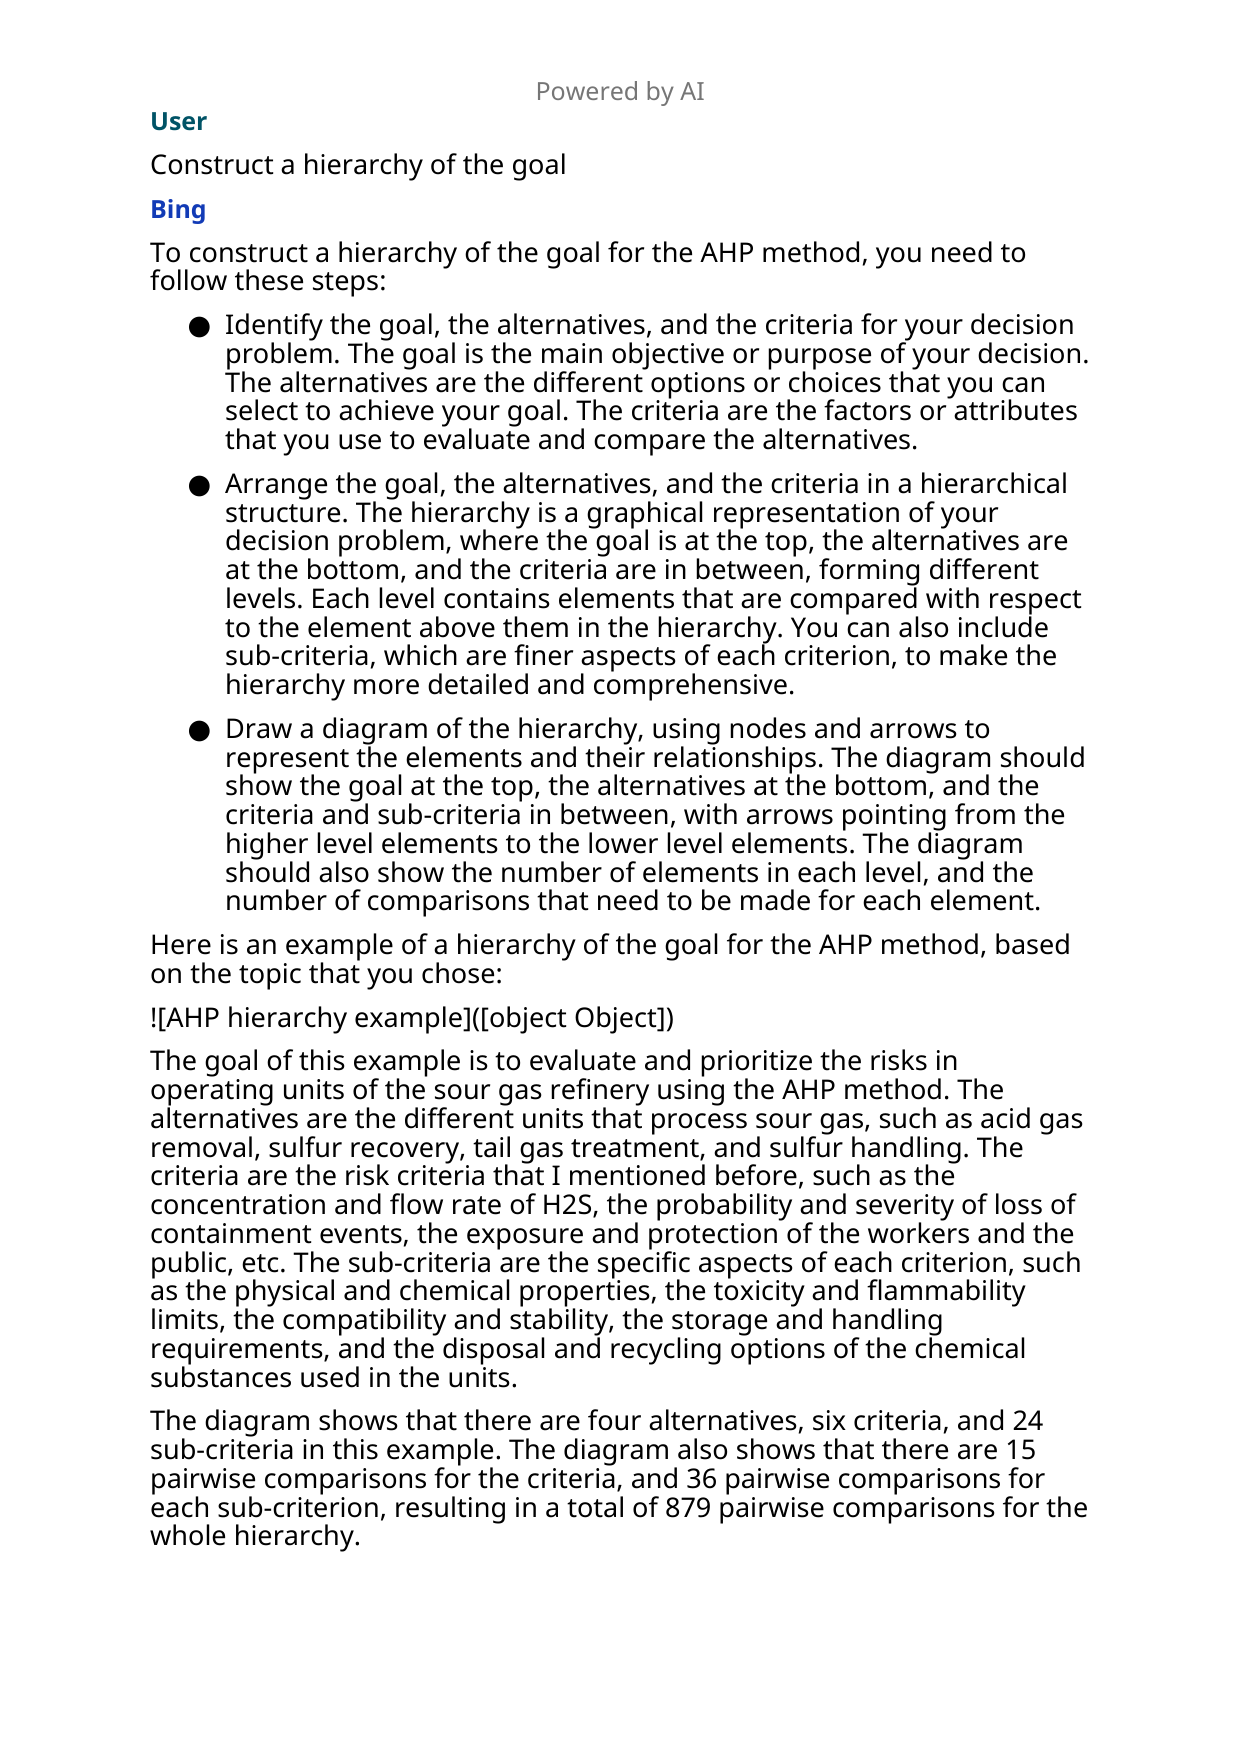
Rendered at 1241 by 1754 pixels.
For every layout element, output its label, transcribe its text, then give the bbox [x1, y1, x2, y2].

text The diagram shows that there are four alternatives, six criteria, and 24 sub-criteria in this example. The diagram also shows that there are 15 pairwise comparisons for the criteria, and 36 pairwise comparisons for each sub-criterion, resulting in a total of 879 pairwise comparisons for the whole hierarchy. [150, 1408, 1090, 1552]
text Construct a hierarchy of the goal [150, 152, 1090, 180]
text To construct a hierarchy of the goal for the AHP method, you need to follow these steps: [150, 239, 1090, 297]
list Identify the goal, the alternatives, and the criteria for your decision problem. The goal is the main objective or purpose of your decision. The alternatives are the different options or choices that you can select to achieve your goal. The criteria are the factors or attributes that you use to evaluate and compare the alternatives. [187, 312, 1090, 455]
list Arrange the goal, the alternatives, and the criteria in a hierarchical structure. The hierarchy is a graphical representation of your decision problem, where the goal is at the top, the alternatives are at the bottom, and the criteria are in between, forming different levels. Each level contains elements that are compared with respect to the element above them in the hierarchy. You can also include sub-criteria, which are finer aspects of each criterion, to make the hierarchy more detailed and comprehensive. [187, 470, 1090, 700]
subtitle User [150, 108, 1090, 137]
subtitle Bing [150, 195, 1090, 224]
text Here is an example of a hierarchy of the goal for the AHP method, based on the topic that you chose: [150, 932, 1090, 989]
text The goal of this example is to evaluate and prioritize the risks in operating units of the sour gas refinery using the AHP method. The alternatives are the different units that process sour gas, such as acid gas removal, sulfur recovery, tail gas treatment, and sulfur handling. The criteria are the risk criteria that I mentioned before, such as the concentration and flow rate of H2S, the probability and severity of loss of containment events, the exposure and protection of the workers and the public, etc. The sub-criteria are the specific aspects of each criterion, such as the physical and chemical properties, the toxicity and flammability limits, the compatibility and stability, the storage and handling requirements, and the disposal and recycling options of the chemical substances used in the units. [150, 1048, 1090, 1393]
text ![AHP hierarchy example]([object Object]) [150, 1004, 1090, 1033]
list Draw a diagram of the hierarchy, using nodes and arrows to represent the elements and their relationships. The diagram should show the goal at the top, the alternatives at the bottom, and the criteria and sub-criteria in between, with arrows pointing from the higher level elements to the lower level elements. The diagram should also show the number of elements in each level, and the number of comparisons that need to be made for each element. [187, 715, 1090, 917]
